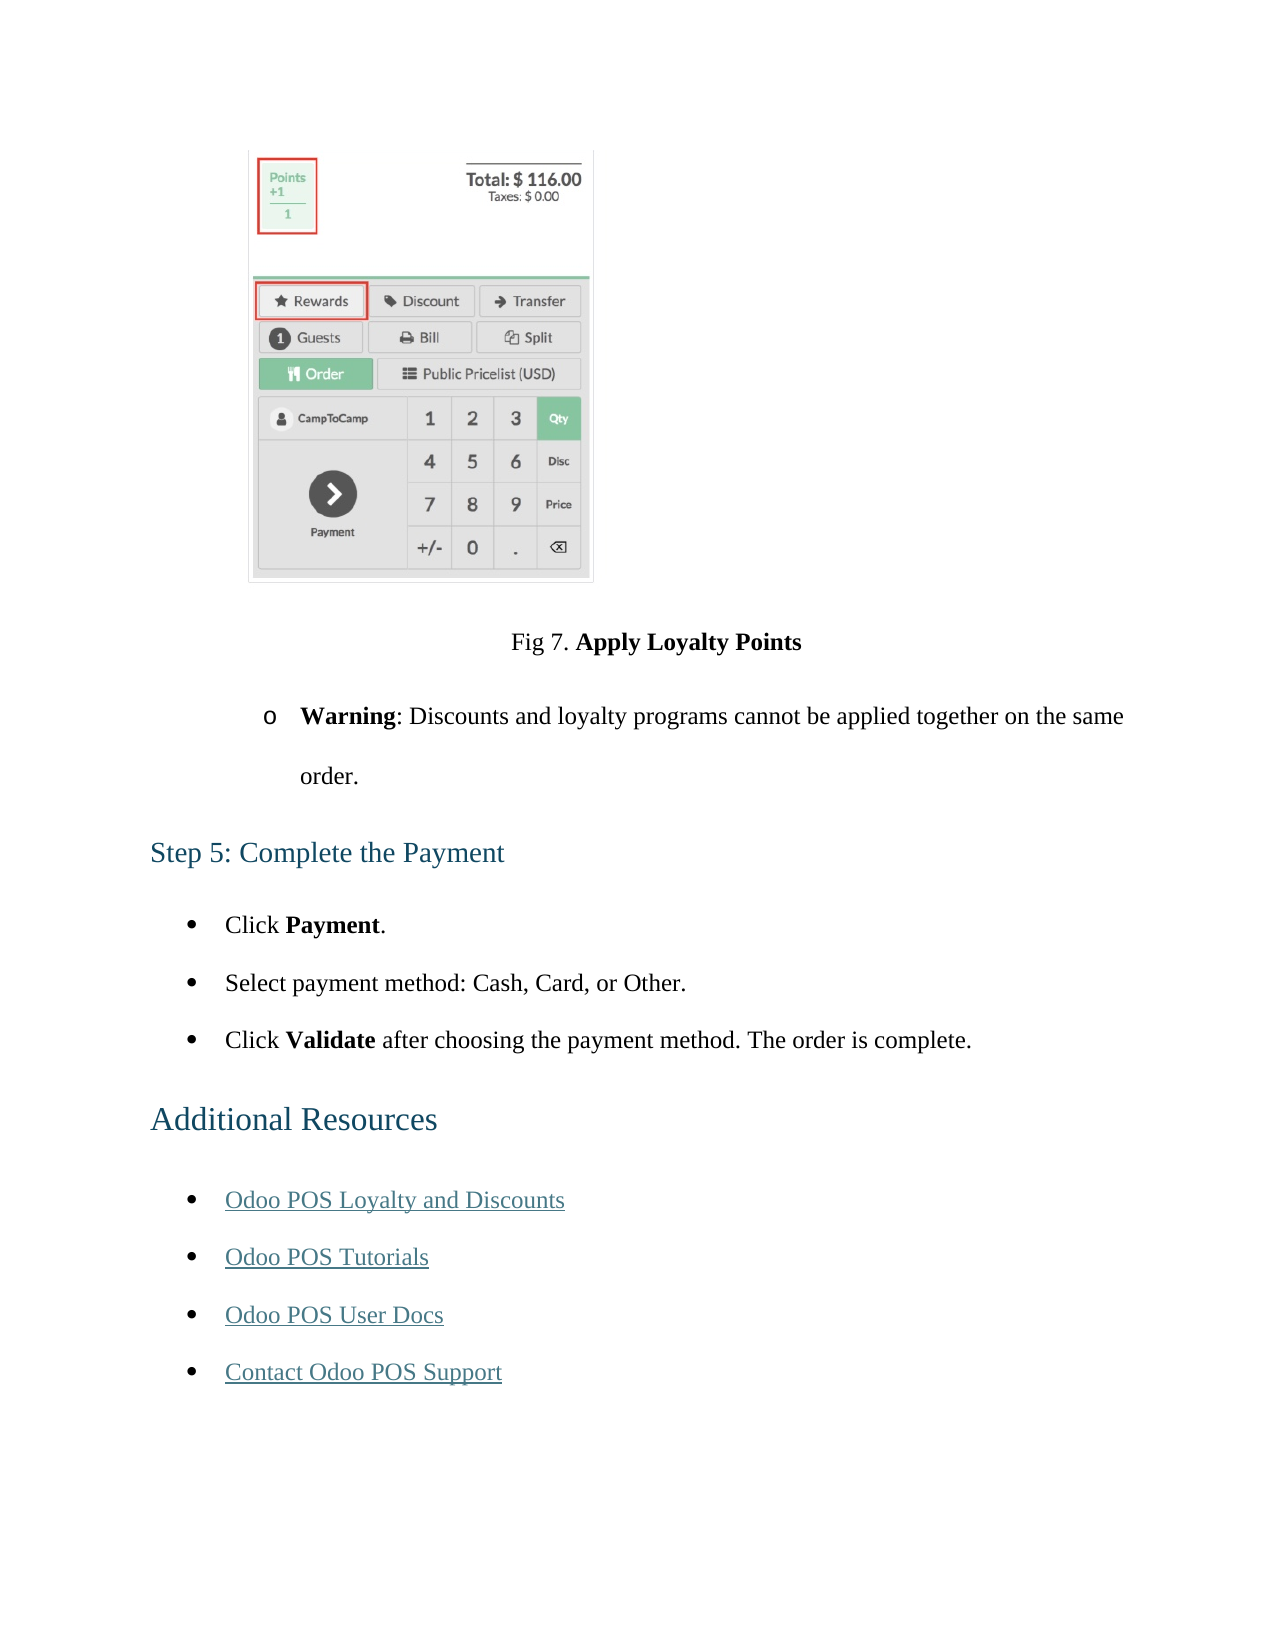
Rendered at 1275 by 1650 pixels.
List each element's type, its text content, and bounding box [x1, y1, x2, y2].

list Odoo POS User Docs [187, 1300, 1125, 1328]
list Click Validate after choosing the payment method. The order is complete. [187, 1026, 1125, 1054]
list Odoo POS Tutorials [187, 1242, 1125, 1271]
picture [225, 150, 612, 599]
list Click Payment. [187, 911, 1125, 939]
list Warning: Discounts and loyalty programs cannot be applied together on the same order. [262, 701, 1125, 790]
subtitle Step 5: Complete the Payment [150, 835, 1125, 869]
list Odoo POS Loyalty and Discounts [187, 1185, 1125, 1213]
subtitle Additional Resources [150, 1100, 1125, 1138]
list Select payment method: Cash, Card, or Other. [187, 968, 1125, 997]
text Fig 7. Apply Loyalty Points [187, 627, 1125, 656]
list Contact Odoo POS Support [187, 1357, 1125, 1386]
